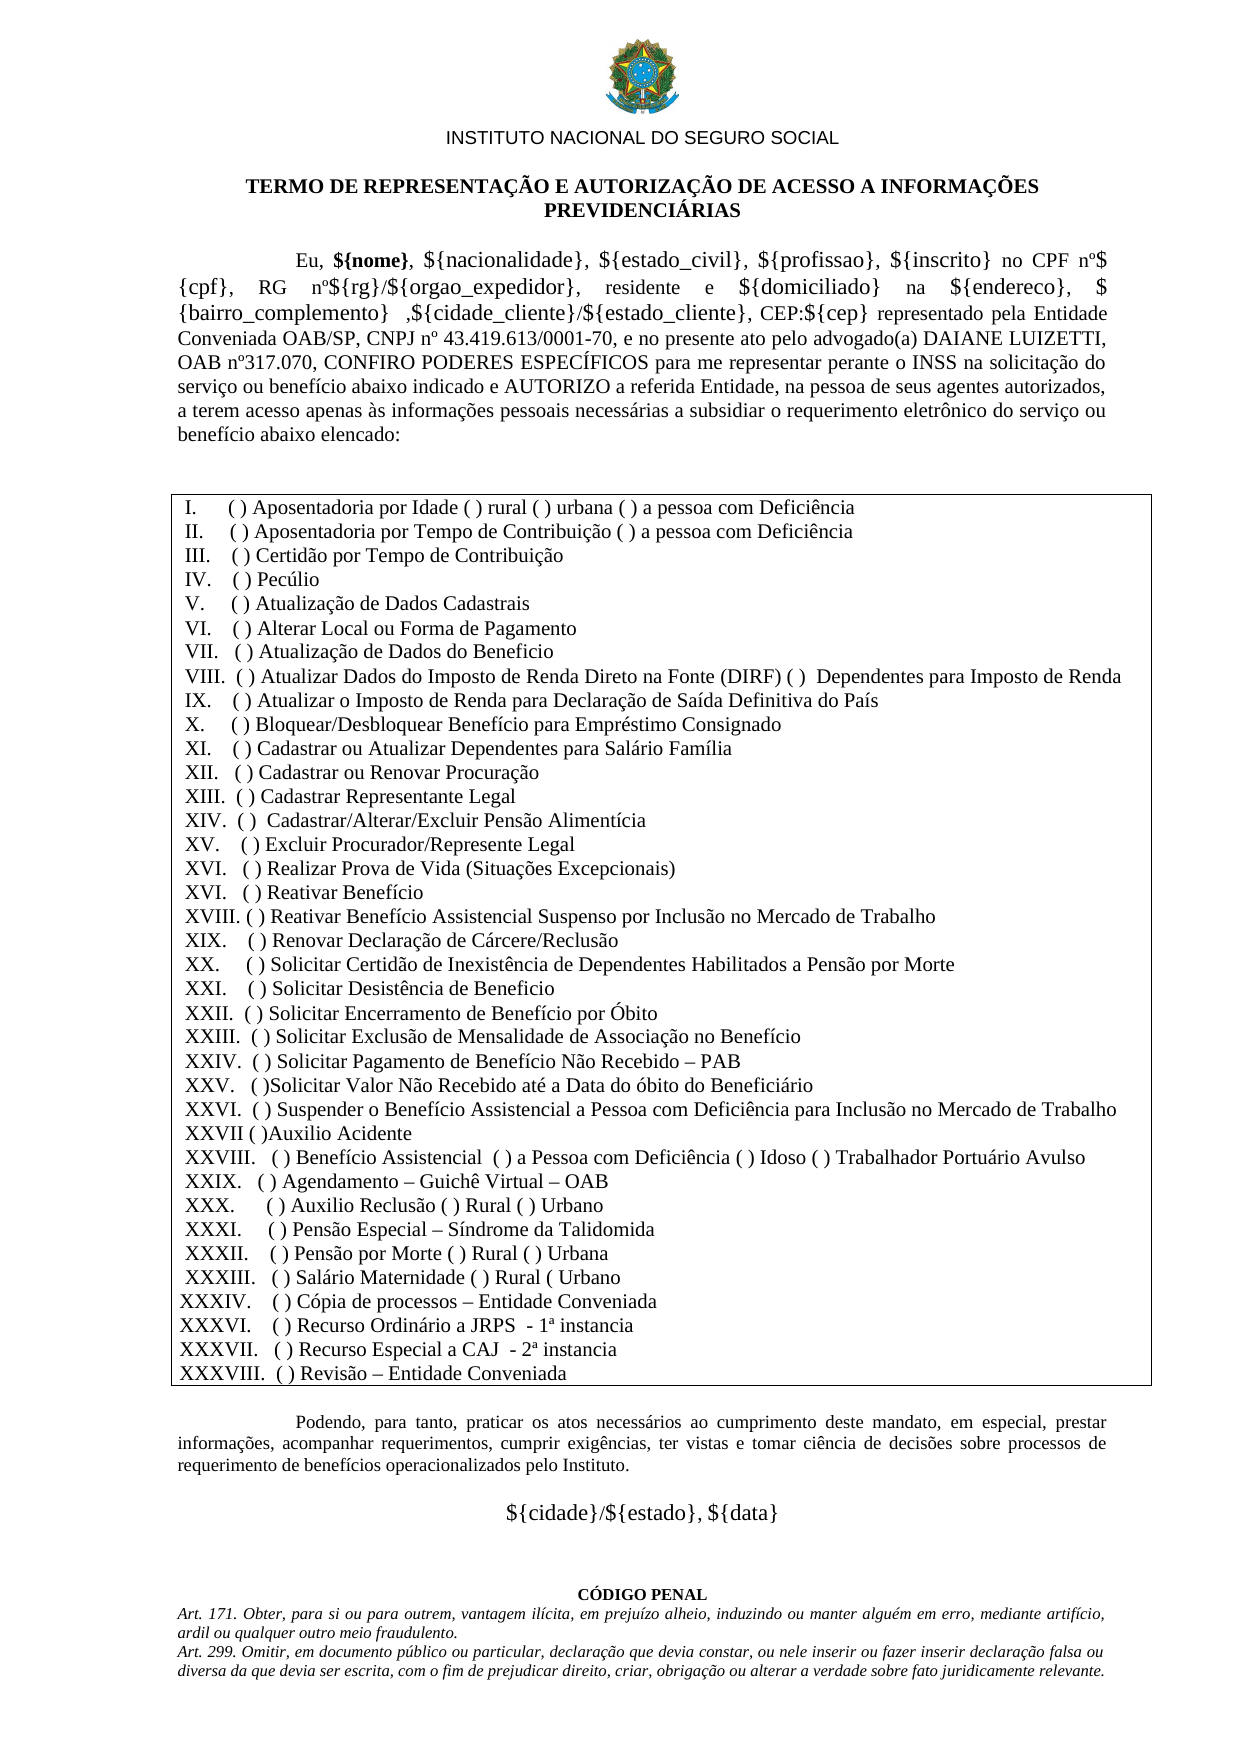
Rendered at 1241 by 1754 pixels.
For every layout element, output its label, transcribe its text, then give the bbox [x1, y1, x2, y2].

text /, [177, 1499, 1107, 1526]
picture [605, 39, 679, 114]
table_header I. ( ) Aposentadoria por Idade ( ) rural ( ) urbana ( ) a pessoa com Deficiência II. ( ) Aposentadoria por Tempo de Contribuição ( ) a pessoa com Deficiência III. ( ) Certidão por Tempo de Contribuição IV. ( ) Pecúlio V. ( ) Atualização de Dados Cadastrais VI. ( ) Alterar Local ou Forma de Pagamento VII. ( ) Atualização de Dados do Beneficio VIII. ( ) Atualizar Dados do Imposto de Renda Direto na Fonte (DIRF) ( ) Dependentes para Imposto de Renda IX. ( ) Atualizar o Imposto de Renda para Declaração de Saída Definitiva do País X. ( ) Bloquear/Desbloquear Benefício para Empréstimo Consignado XI. ( ) Cadastrar ou Atualizar Dependentes para Salário Família XII. ( ) Cadastrar ou Renovar Procuração XIII. ( ) Cadastrar Representante Legal XIV. ( ) Cadastrar/Alterar/Excluir Pensão Alimentícia XV. ( ) Excluir Procurador/Represente Legal XVI. ( ) Realizar Prova de Vida (Situações Excepcionais) XVI. ( ) Reativar Benefício XVIII. ( ) Reativar Benefício Assistencial Suspenso por Inclusão no Mercado de Trabalho XIX. ( ) Renovar Declaração de Cárcere/Reclusão XX. ( ) Solicitar Certidão de Inexistência de Dependentes Habilitados a Pensão por Morte XXI. ( ) Solicitar Desistência de Beneficio XXII. ( ) Solicitar Encerramento de Benefício por Óbito XXIII. ( ) Solicitar Exclusão de Mensalidade de Associação no Benefício XXIV. ( ) Solicitar Pagamento de Benefício Não Recebido – PAB XXV. ( )Solicitar Valor Não Recebido até a Data do óbito do Beneficiário XXVI. ( ) Suspender o Benefício Assistencial a Pessoa com Deficiência para Inclusão no Mercado de Trabalho XXVII ( )Auxilio Acidente XXVIII. ( ) Benefício Assistencial ( ) a Pessoa com Deficiência ( ) Idoso ( ) Trabalhador Portuário Avulso XXIX. ( ) Agendamento – Guichê Virtual – OAB XXX. ( ) Auxilio Reclusão ( ) Rural ( ) Urbano XXXI. ( ) Pensão Especial – Síndrome da Talidomida XXXII. ( ) Pensão por Morte ( ) Rural ( ) Urbana XXXIII. ( ) Salário Maternidade ( ) Rural ( Urbano XXXIV. ( ) Cópia de processos – Entidade Conveniada XXXVI. ( ) Recurso Ordinário a JRPS - 1ª instancia XXXVII. ( ) Recurso Especial a CAJ - 2ª instancia XXXVIII. ( ) Revisão – Entidade Conveniada [172, 495, 1151, 1385]
text TERMO DE REPRESENTAÇÃO E AUTORIZAÇÃO DE ACESSO A INFORMAÇÕES PREVIDENCIÁRIAS [177, 174, 1107, 222]
text Eu, , , , , no CPF nº, RG nº/, residente e na , ,/, CEP: representado pela Entidade Conveniada OAB/SP, CNPJ nº 43.419.613/0001-70, e no presente ato pelo advogado(a) DAIANE LUIZETTI, OAB nº317.070, CONFIRO PODERES ESPECÍFICOS para me representar perante o INSS na solicitação do serviço ou benefício abaixo indicado e AUTORIZO a referida Entidade, na pessoa de seus agentes autorizados, a terem acesso apenas às informações pessoais necessárias a subsidiar o requerimento eletrônico do serviço ou benefício abaixo elencado: [177, 247, 1107, 446]
text Podendo, para tanto, praticar os atos necessários ao cumprimento deste mandato, em especial, prestar informações, acompanhar requerimentos, cumprir exigências, ter vistas e tomar ciência de decisões sobre processos de requerimento de benefícios operacionalizados pelo Instituto. [177, 1411, 1107, 1475]
